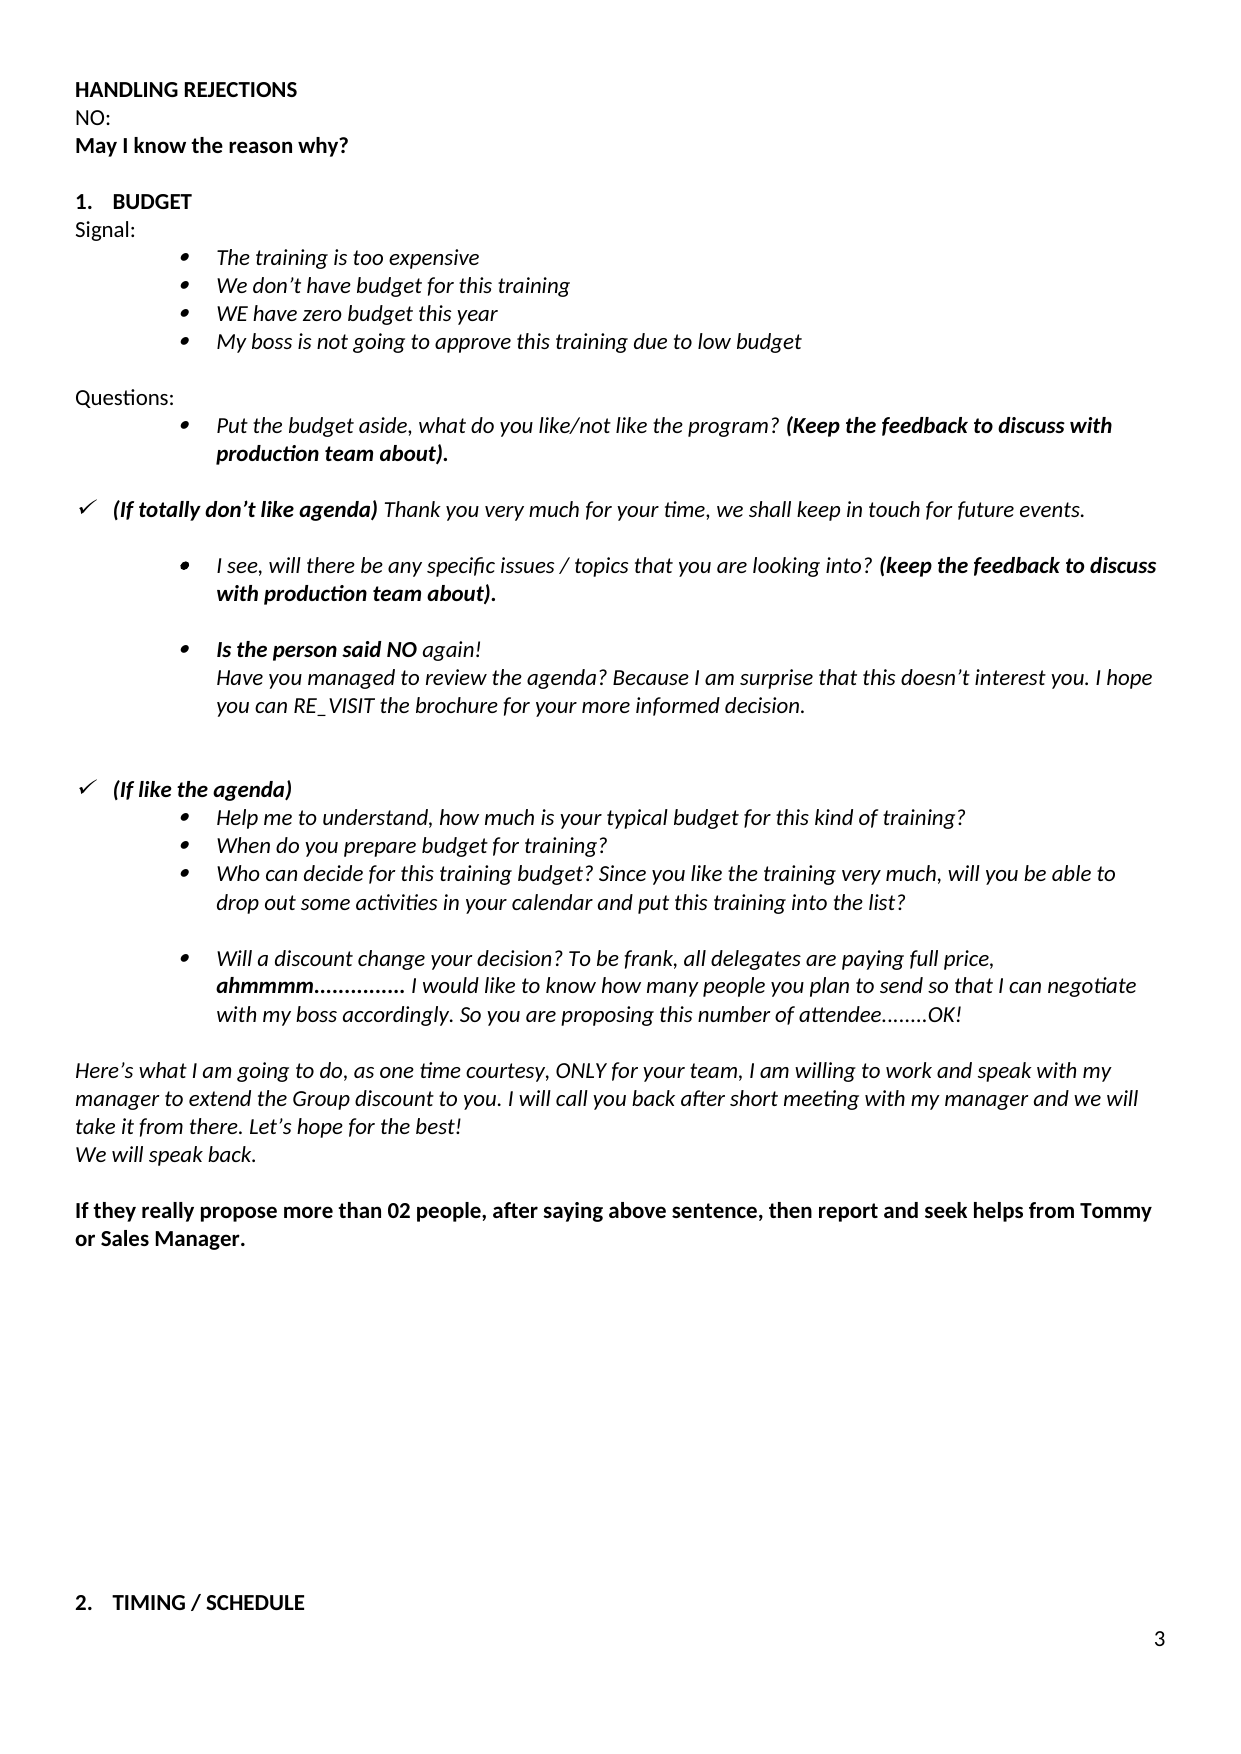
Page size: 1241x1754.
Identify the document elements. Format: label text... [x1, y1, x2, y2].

list I see, will there be any specific issues / topics that you are looking into? (keep the feedback to discuss with production team about). [178, 551, 1165, 607]
text Questions: [75, 383, 1165, 411]
list (If like the agenda) [75, 776, 1165, 803]
list WE have zero budget this year [178, 299, 1165, 327]
list TIMING / SCHEDULE [75, 1588, 1165, 1616]
list We don’t have budget for this training [178, 271, 1165, 299]
list Help me to understand, how much is your typical budget for this kind of training? [178, 803, 1165, 832]
list My boss is not going to approve this training due to low budget [178, 327, 1165, 355]
text If they really propose more than 02 people, after saying above sentence, then report and seek helps from Tommy or Sales Manager. [75, 1196, 1165, 1252]
text NO: [75, 103, 1165, 131]
list Will a discount change your decision? To be frank, all delegates are paying full price, ahmmmm............... I would like to know how many people you plan to send so that I can negotiate with my boss accordingly. So you are proposing this number of attendee........OK! [178, 944, 1165, 1028]
text HANDLING REJECTIONS [75, 75, 1165, 103]
list BUDGET [75, 187, 1165, 215]
text May I know the reason why? [75, 131, 1165, 159]
list When do you prepare budget for training? [178, 832, 1165, 859]
list (If totally don’t like agenda) Thank you very much for your time, we shall keep in touch for future events. [75, 495, 1165, 523]
list Put the budget aside, what do you like/not like the program? (Keep the feedback to discuss with production team about). [178, 411, 1165, 467]
list Is the person said NO again! [178, 635, 1165, 663]
text Here’s what I am going to do, as one time courtesy, ONLY for your team, I am willing to work and speak with my manager to extend the Group discount to you. I will call you back after short meeting with my manager and we will take it from there. Let’s hope for the best! [75, 1056, 1165, 1140]
text We will speak back. [75, 1140, 1165, 1168]
text Have you managed to review the agenda? Because I am surprise that this doesn’t interest you. I hope you can RE_VISIT the brochure for your more informed decision. [216, 663, 1165, 719]
text Signal: [75, 215, 1165, 243]
list Who can decide for this training budget? Since you like the training very much, will you be able to drop out some activities in your calendar and put this training into the list? [178, 859, 1165, 916]
list The training is too expensive [178, 243, 1165, 271]
